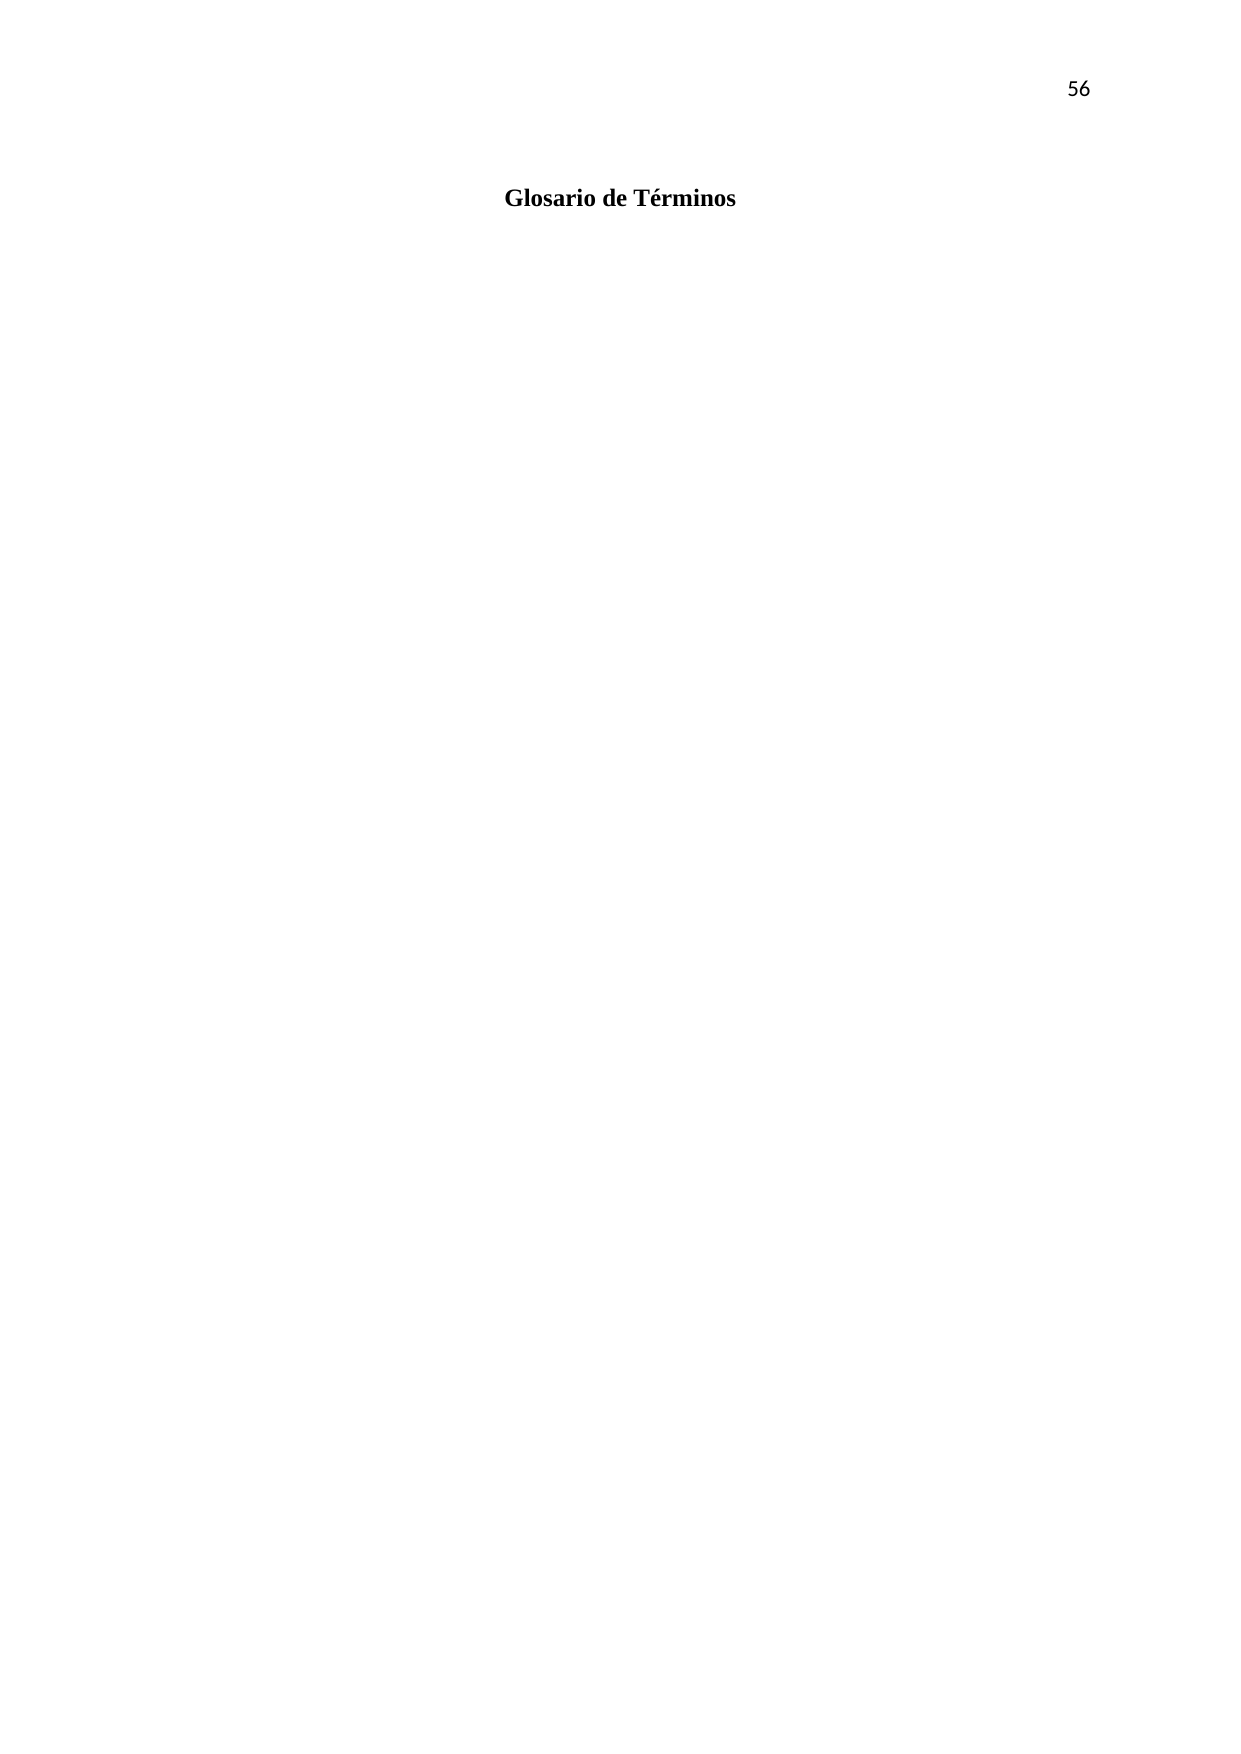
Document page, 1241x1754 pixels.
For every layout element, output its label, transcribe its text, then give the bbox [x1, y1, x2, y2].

text Glosario de Términos [150, 183, 1090, 212]
